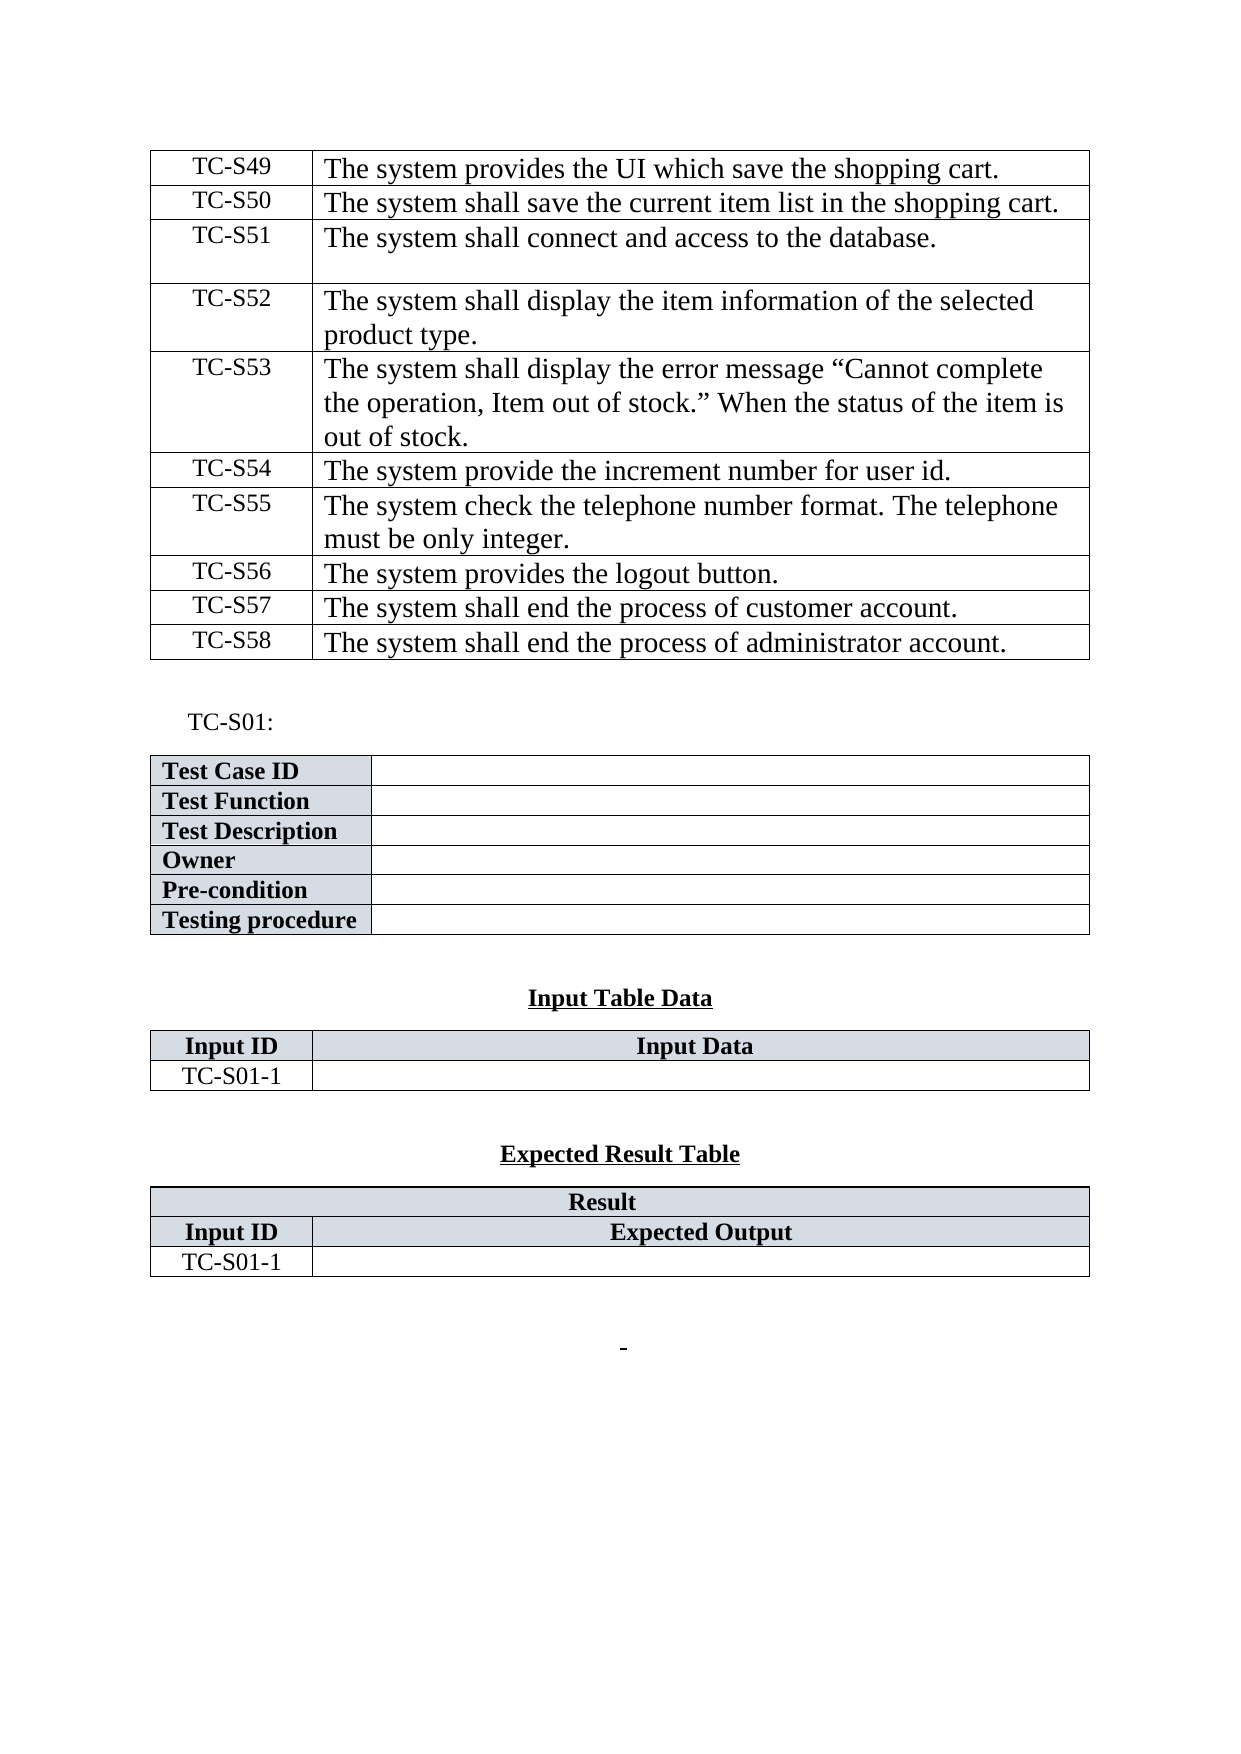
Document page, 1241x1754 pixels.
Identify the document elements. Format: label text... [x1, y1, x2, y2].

table_cell Test Description [151, 816, 371, 844]
table_cell The system provides the logout button. [313, 556, 1089, 589]
table_cell The system shall save the current item list in the shopping cart. [313, 186, 1089, 219]
table_cell TC-S54 [151, 453, 312, 487]
table_cell TC-S51 [151, 220, 312, 282]
table_cell The system provide the increment number for user id. [313, 453, 1089, 487]
table_cell TC-S50 [151, 186, 312, 219]
table_cell TC-S01-1 [151, 1247, 312, 1276]
text TC-S01: [187, 707, 1090, 736]
table_cell The system check the telephone number format. The telephone must be only integer. [313, 488, 1089, 555]
table_cell [313, 1061, 1089, 1090]
text Input Table Data [150, 983, 1090, 1011]
table_cell Pre-condition [151, 875, 371, 904]
table_cell Expected Output [313, 1217, 1089, 1246]
table_cell The system shall display the error message “Cannot complete the operation, Item out of stock.” When the status of the item is out of stock. [313, 352, 1089, 452]
table_cell TC-S49 [151, 151, 312, 184]
table_cell TC-S01-1 [151, 1061, 312, 1090]
table_header Result [151, 1188, 1089, 1216]
text Expected Result Table [150, 1139, 1090, 1167]
table_cell TC-S52 [151, 284, 312, 351]
table_cell TC-S53 [151, 352, 312, 452]
table_cell Testing procedure [151, 905, 371, 934]
table_cell The system shall connect and access to the database. [313, 220, 1089, 282]
table_header Test Case ID [151, 756, 371, 785]
table_header Input Data [313, 1031, 1089, 1060]
table_cell The system shall end the process of administrator account. [313, 625, 1089, 659]
table_cell Test Function [151, 786, 371, 815]
table_cell The system provides the UI which save the shopping cart. [313, 151, 1089, 184]
table_header Input ID [151, 1031, 312, 1060]
table_cell TC-S58 [151, 625, 312, 659]
table_cell The system shall display the item information of the selected product type. [313, 284, 1089, 351]
table_cell [372, 816, 1089, 844]
table_cell The system shall end the process of customer account. [313, 591, 1089, 624]
table_cell TC-S56 [151, 556, 312, 589]
table_cell [372, 875, 1089, 904]
table_cell [372, 846, 1089, 874]
table_cell Input ID [151, 1217, 312, 1246]
table_header [372, 756, 1089, 785]
table_cell Owner [151, 846, 371, 874]
table_cell [313, 1247, 1089, 1276]
table_cell TC-S57 [151, 591, 312, 624]
table_cell TC-S55 [151, 488, 312, 555]
table_cell [372, 786, 1089, 815]
table_cell [372, 905, 1089, 934]
